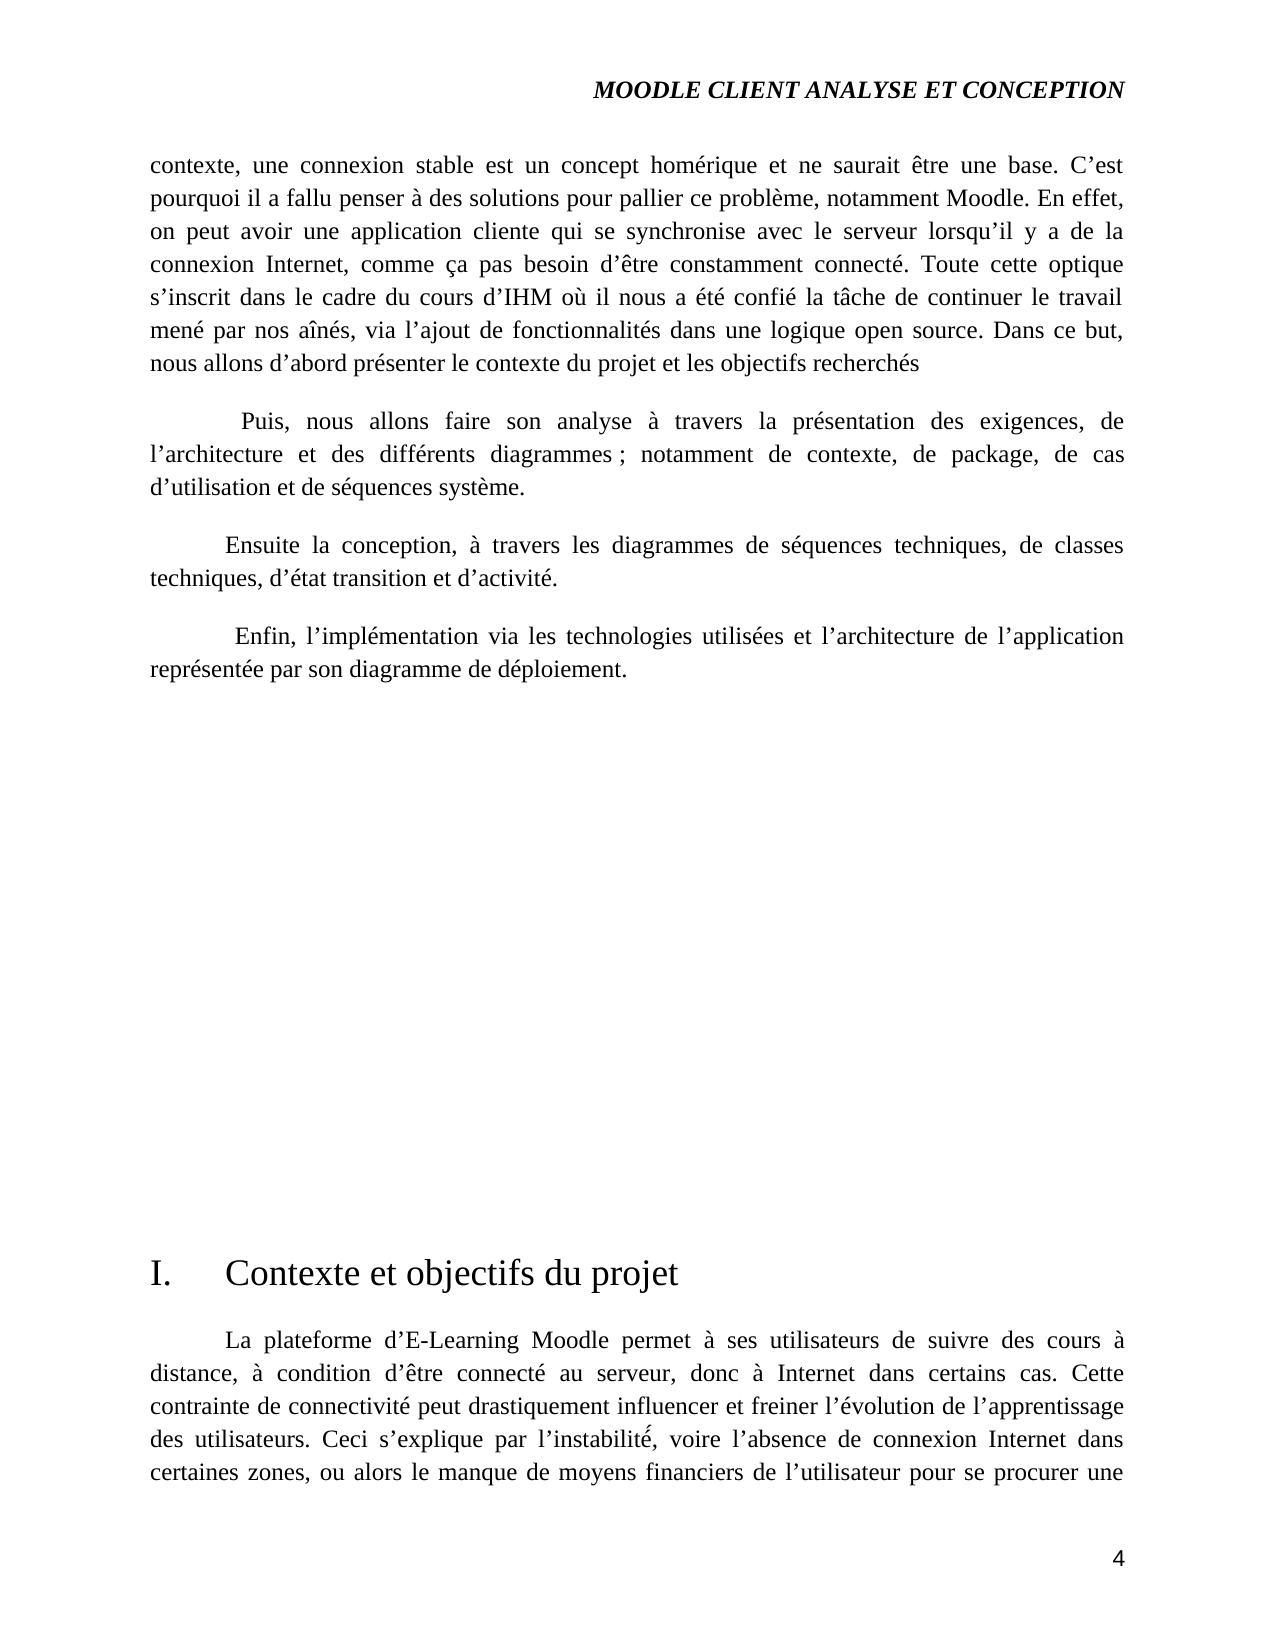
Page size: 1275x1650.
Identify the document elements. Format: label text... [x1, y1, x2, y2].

text Enfin, l’implémentation via les technologies utilisées et l’architecture de l’application représentée par son diagramme de déploiement. [150, 621, 1125, 683]
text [150, 1325, 1125, 1486]
text Puis, nous allons faire son analyse à travers la présentation des exigences, de l’architecture et des différents diagrammes ; notamment de contexte, de package, de cas d’utilisation et de séquences système. [150, 406, 1125, 501]
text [150, 150, 1125, 377]
text Ensuite la conception, à travers les diagrammes de séquences techniques, de classes techniques, d’état transition et d’activité. [150, 530, 1125, 592]
subtitle I. Contexte et objectifs du projet [150, 1251, 1125, 1294]
